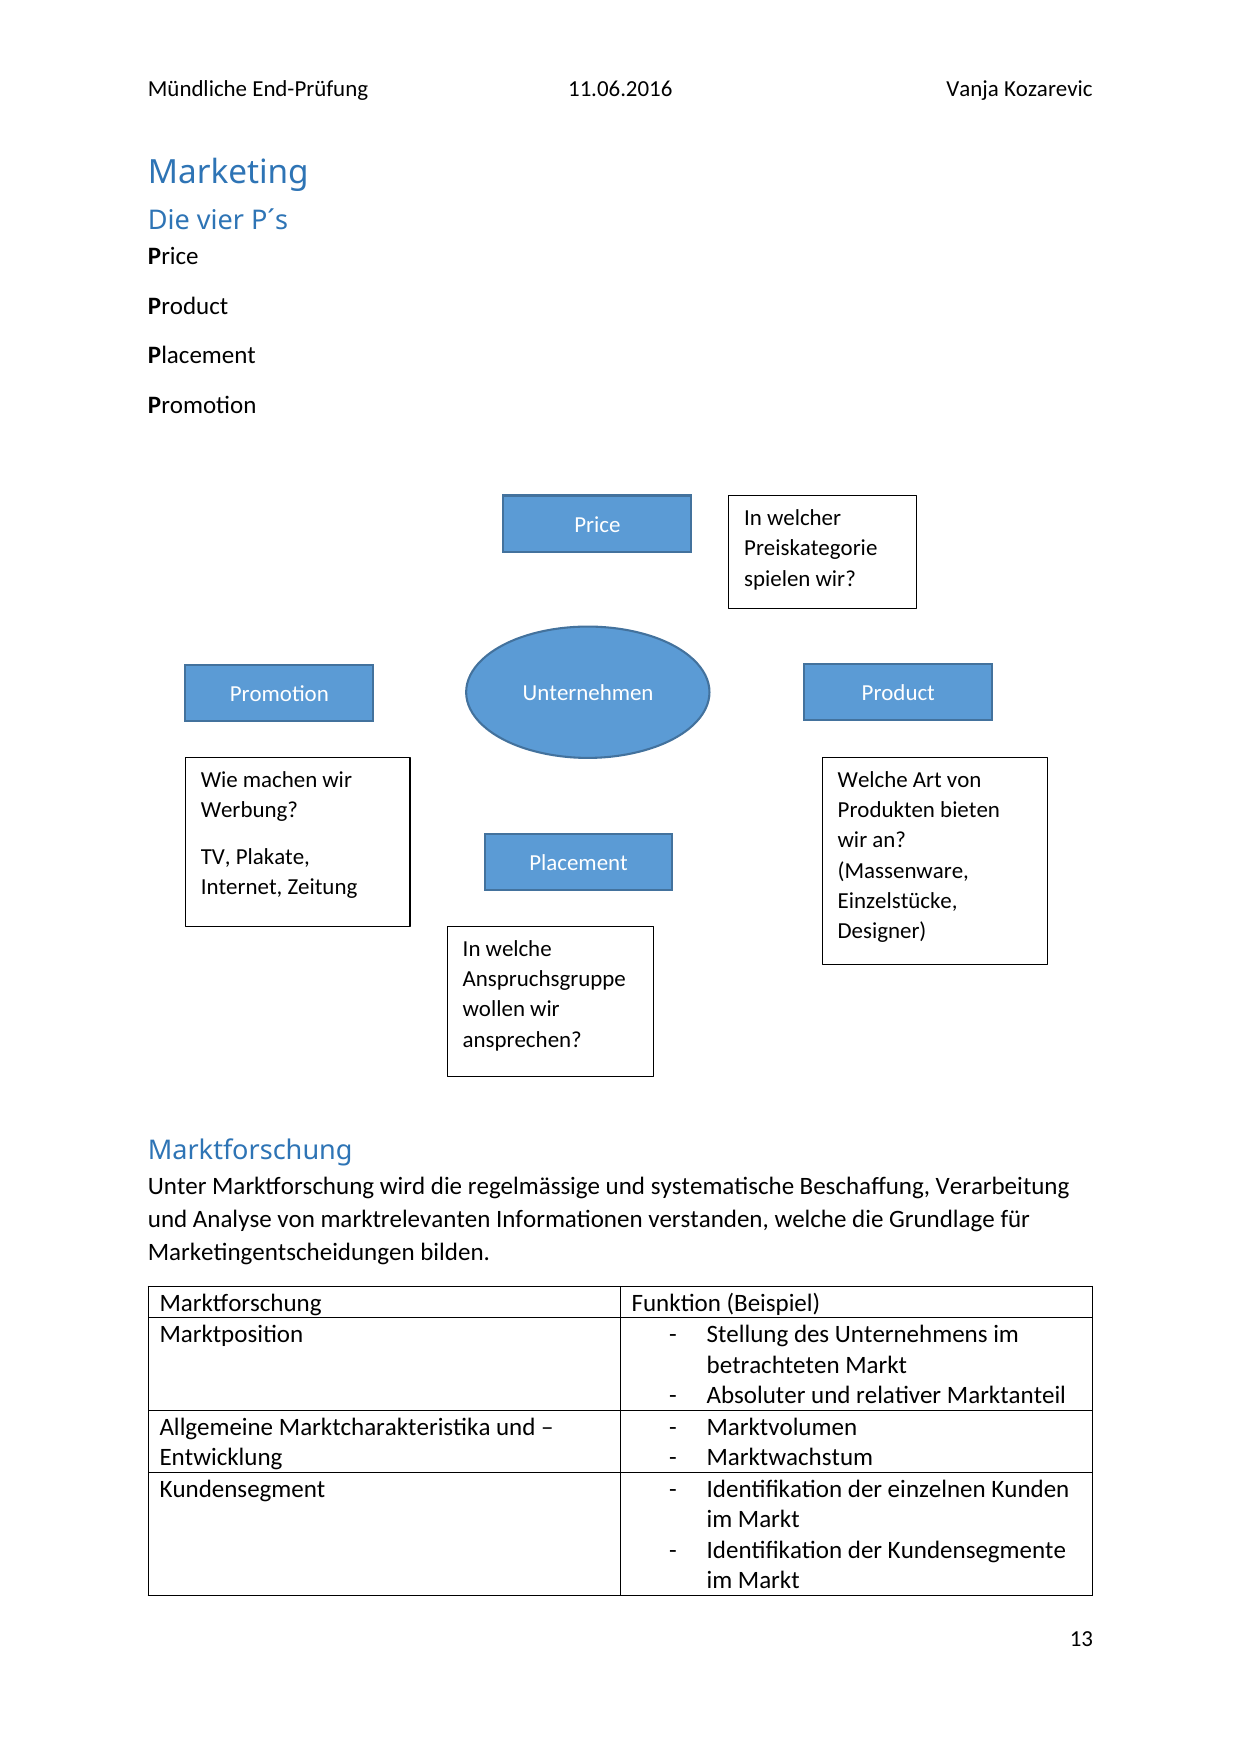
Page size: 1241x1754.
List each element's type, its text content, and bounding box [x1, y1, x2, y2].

text Product [148, 290, 1093, 321]
subtitle Marketing [148, 148, 1093, 193]
table_header Marktforschung [149, 1287, 620, 1317]
table_cell Allgemeine Marktcharakteristika und –Entwicklung [149, 1411, 620, 1472]
text Unter Marktforschung wird die regelmässige und systematische Beschaffung, Verarbeitung und Analyse von marktrelevanten Informationen verstanden, welche die Grundlage für Marketingentscheidungen bilden. [148, 1170, 1093, 1267]
subtitle Die vier P´s [148, 201, 1093, 238]
subtitle Marktforschung [148, 1131, 1093, 1167]
text Promotion [148, 389, 1093, 420]
table_cell Identifikation der einzelnen Kunden im Markt Identifikation der Kundensegmente im Markt [621, 1473, 1092, 1595]
text Price [148, 241, 1093, 271]
table_cell Stellung des Unternehmens im betrachteten Markt Absoluter und relativer Marktanteil [621, 1318, 1092, 1410]
table_cell Marktvolumen Marktwachstum [621, 1411, 1092, 1472]
table_header Funktion (Beispiel) [621, 1287, 1092, 1317]
text Placement [148, 340, 1093, 370]
table_cell Marktposition [149, 1318, 620, 1410]
table_cell Kundensegment [149, 1473, 620, 1595]
